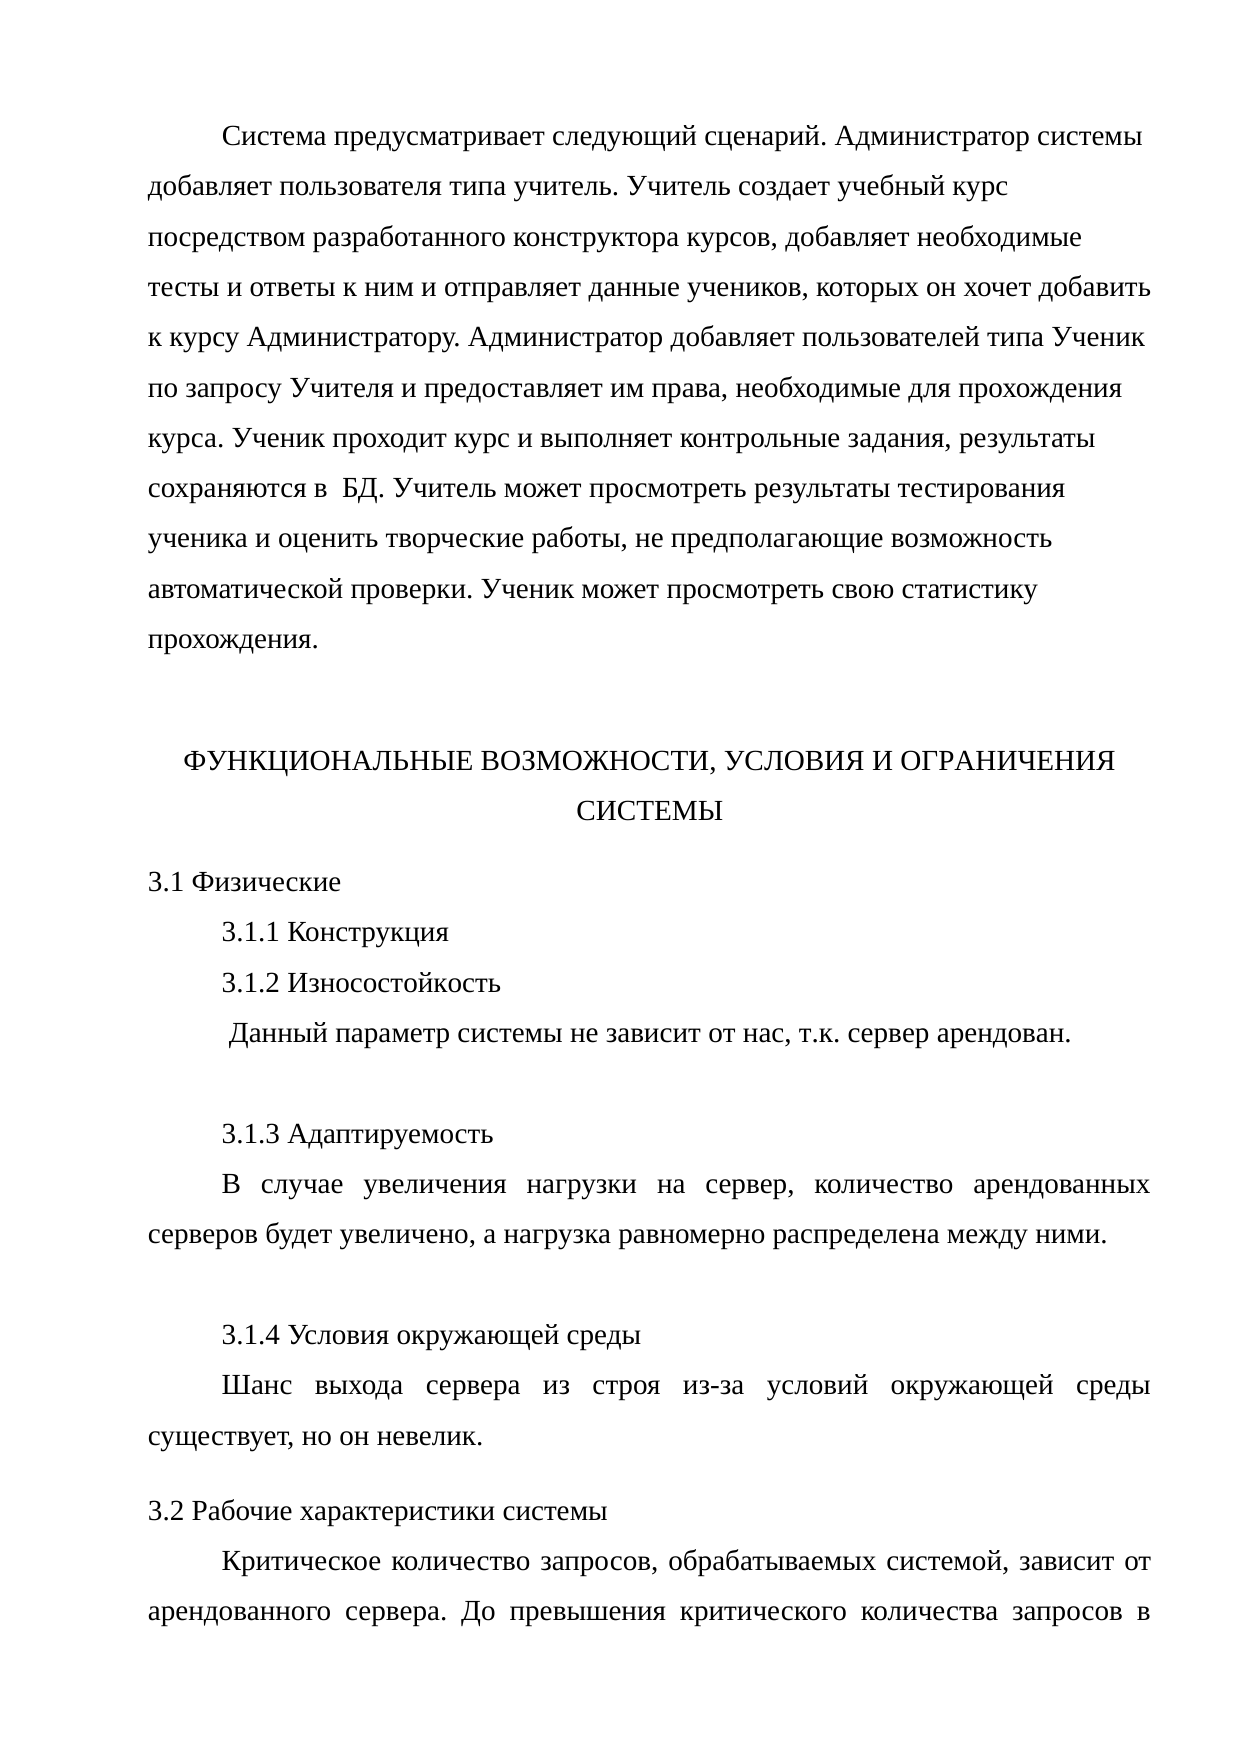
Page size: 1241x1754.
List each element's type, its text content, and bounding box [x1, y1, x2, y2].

text Данный параметр системы не зависит от нас, т.к. сервер арендован. [148, 1015, 1152, 1049]
text 3.1.2 Износостойкость [148, 965, 1152, 998]
text 3.1 Физические [148, 864, 1152, 898]
text 3.1.3 Адаптируемость [148, 1116, 1152, 1149]
text 3.1.1 Конструкция [148, 914, 1152, 948]
text Шанс выхода сервера из строя из-за условий окружающей среды существует, но он невелик. [148, 1367, 1152, 1451]
text Система предусматривает следующий сценарий. Администратор системы добавляет пользователя типа учитель. Учитель создает учебный курс посредством разработанного конструктора курсов, добавляет необходимые тесты и ответы к ним и отправляет данные учеников, которых он хочет добавить к курсу Администратору. Администратор добавляет пользователей типа Ученик по запросу Учителя и предоставляет им права, необходимые для прохождения курса. Ученик проходит курс и выполняет контрольные задания, результаты сохраняются в БД. Учитель может просмотреть результаты тестирования ученика и оценить творческие работы, не предполагающие возможность автоматической проверки. Ученик может просмотреть свою статистику прохождения. [148, 118, 1152, 655]
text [148, 1543, 1152, 1627]
text 3.2 Рабочие характеристики системы [148, 1493, 1152, 1526]
text В случае увеличения нагрузки на сервер, количество арендованных серверов будет увеличено, а нагрузка равномерно распределена между ними. [148, 1166, 1152, 1250]
text 3.1.4 Условия окружающей среды [148, 1317, 1152, 1351]
text ФУНКЦИОНАЛЬНЫЕ ВОЗМОЖНОСТИ, УСЛОВИЯ И ОГРАНИЧЕНИЯ СИСТЕМЫ [148, 743, 1152, 827]
